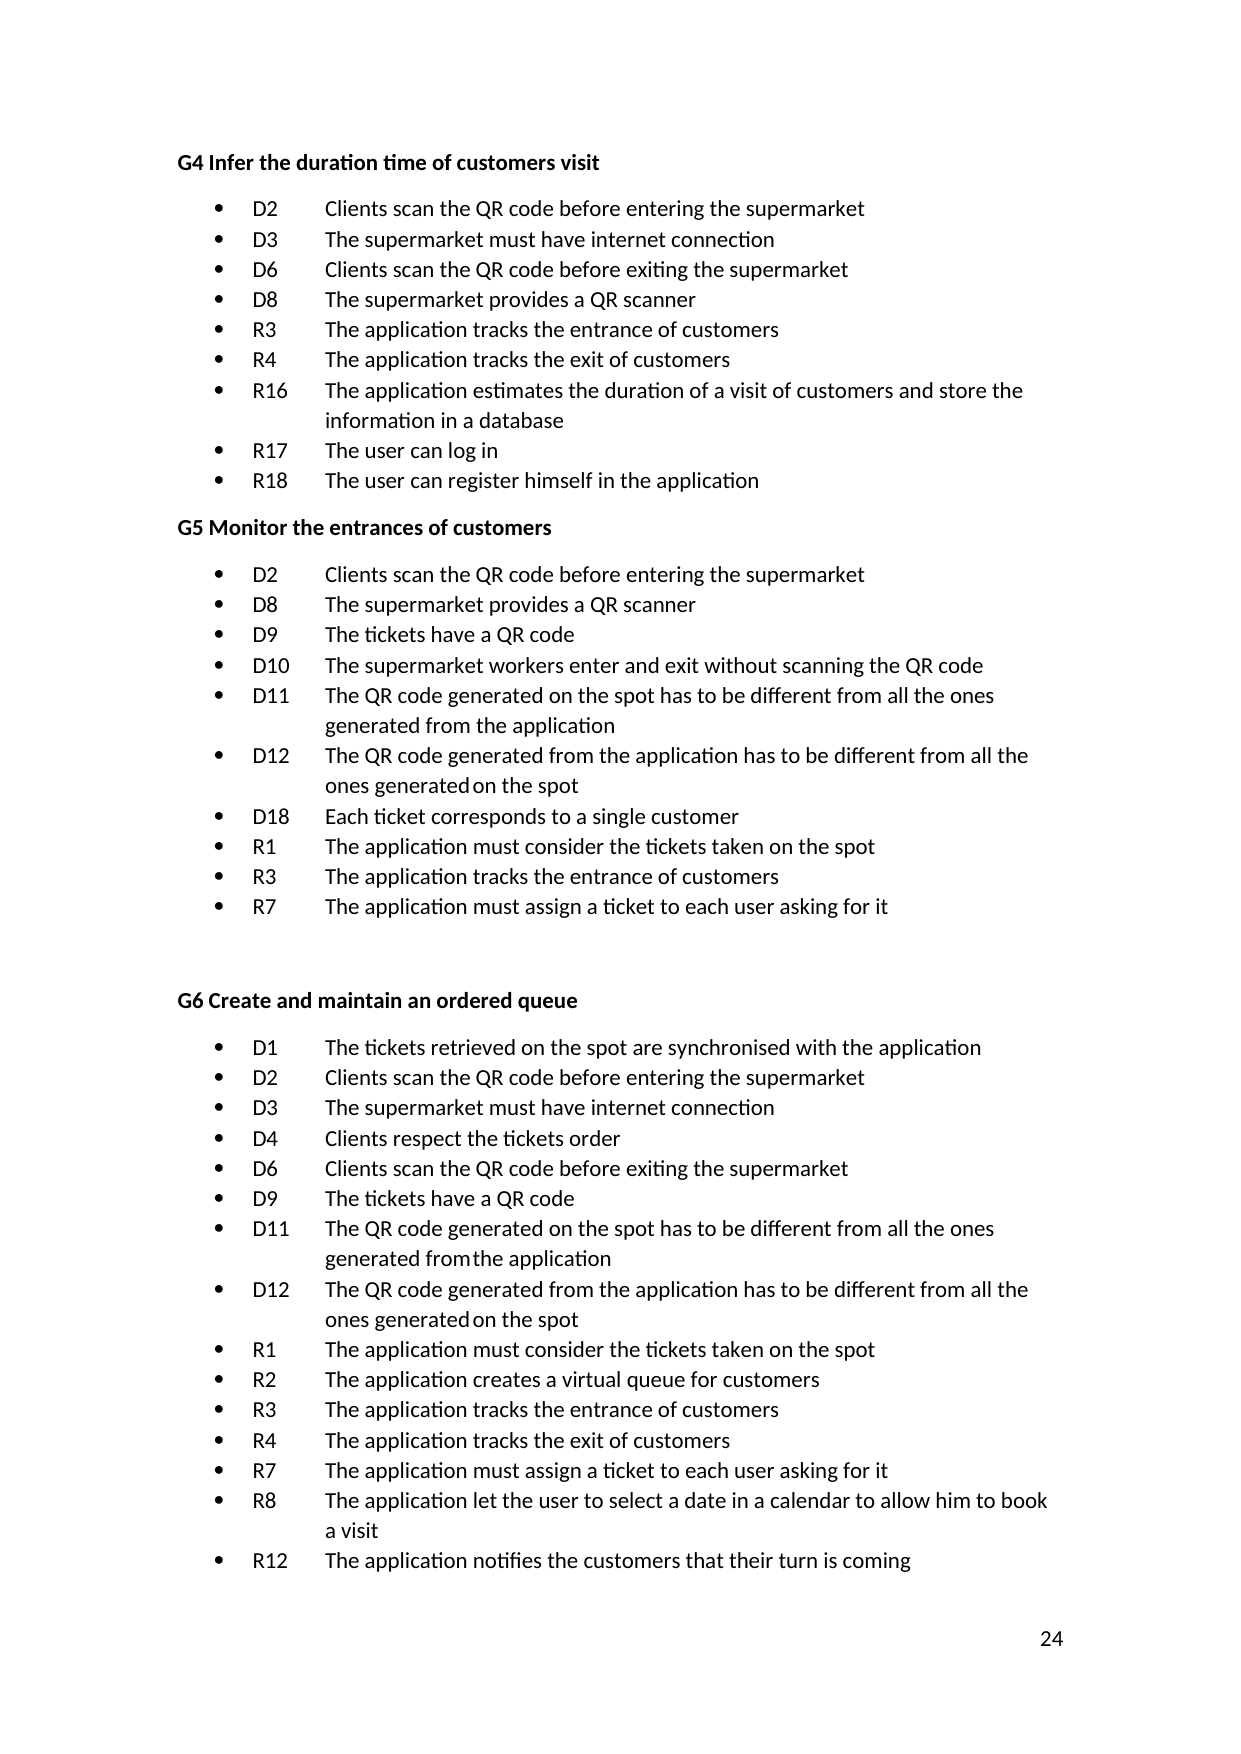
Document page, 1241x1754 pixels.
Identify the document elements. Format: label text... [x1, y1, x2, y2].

list D2 Clients scan the QR code before entering the supermarket [215, 1063, 1063, 1091]
list D9 The tickets have a QR code [215, 1184, 1063, 1212]
list R18 The user can register himself in the application [215, 466, 1063, 494]
list D11 The QR code generated on the spot has to be different from all the ones generated from the application [215, 681, 1063, 739]
list D4 Clients respect the tickets order [215, 1124, 1063, 1152]
list R1 The application must consider the tickets taken on the spot [215, 832, 1063, 860]
list D2 Clients scan the QR code before entering the supermarket [215, 560, 1063, 588]
list R12 The application notifies the customers that their turn is coming [215, 1547, 1063, 1575]
list R17 The user can log in [215, 436, 1063, 464]
list R2 The application creates a virtual queue for customers [215, 1365, 1063, 1393]
list D12 The QR code generated from the application has to be different from all the ones generated on the spot [215, 1275, 1063, 1333]
text G5 Monitor the entrances of customers [177, 513, 1063, 541]
list R3 The application tracks the entrance of customers [215, 1396, 1063, 1424]
list D8 The supermarket provides a QR scanner [215, 285, 1063, 313]
list D3 The supermarket must have internet connection [215, 1093, 1063, 1122]
list R7 The application must assign a ticket to each user asking for it [215, 1456, 1063, 1484]
list R3 The application tracks the entrance of customers [215, 315, 1063, 343]
list R8 The application let the user to select a date in a calendar to allow him to book a visit [215, 1486, 1063, 1544]
list R16 The application estimates the duration of a visit of customers and store the information in a database [215, 376, 1063, 434]
text G6 Create and maintain an ordered queue [177, 986, 1063, 1014]
list D10 The supermarket workers enter and exit without scanning the QR code [215, 651, 1063, 679]
list D6 Clients scan the QR code before exiting the supermarket [215, 255, 1063, 283]
list R3 The application tracks the entrance of customers [215, 862, 1063, 890]
list D18 Each ticket corresponds to a single customer [215, 802, 1063, 830]
list D12 The QR code generated from the application has to be different from all the ones generated on the spot [215, 741, 1063, 800]
list D11 The QR code generated on the spot has to be different from all the ones generated from the application [215, 1214, 1063, 1273]
list R4 The application tracks the exit of customers [215, 346, 1063, 374]
list R4 The application tracks the exit of customers [215, 1426, 1063, 1454]
list D1 The tickets retrieved on the spot are synchronised with the application [215, 1033, 1063, 1061]
list R1 The application must consider the tickets taken on the spot [215, 1335, 1063, 1363]
list D9 The tickets have a QR code [215, 621, 1063, 649]
list D3 The supermarket must have internet connection [215, 225, 1063, 253]
text G4 Infer the duration time of customers visit [177, 148, 1063, 176]
list D8 The supermarket provides a QR scanner [215, 590, 1063, 618]
list D6 Clients scan the QR code before exiting the supermarket [215, 1154, 1063, 1182]
list R7 The application must assign a ticket to each user asking for it [215, 892, 1063, 921]
list D2 Clients scan the QR code before entering the supermarket [215, 194, 1063, 223]
